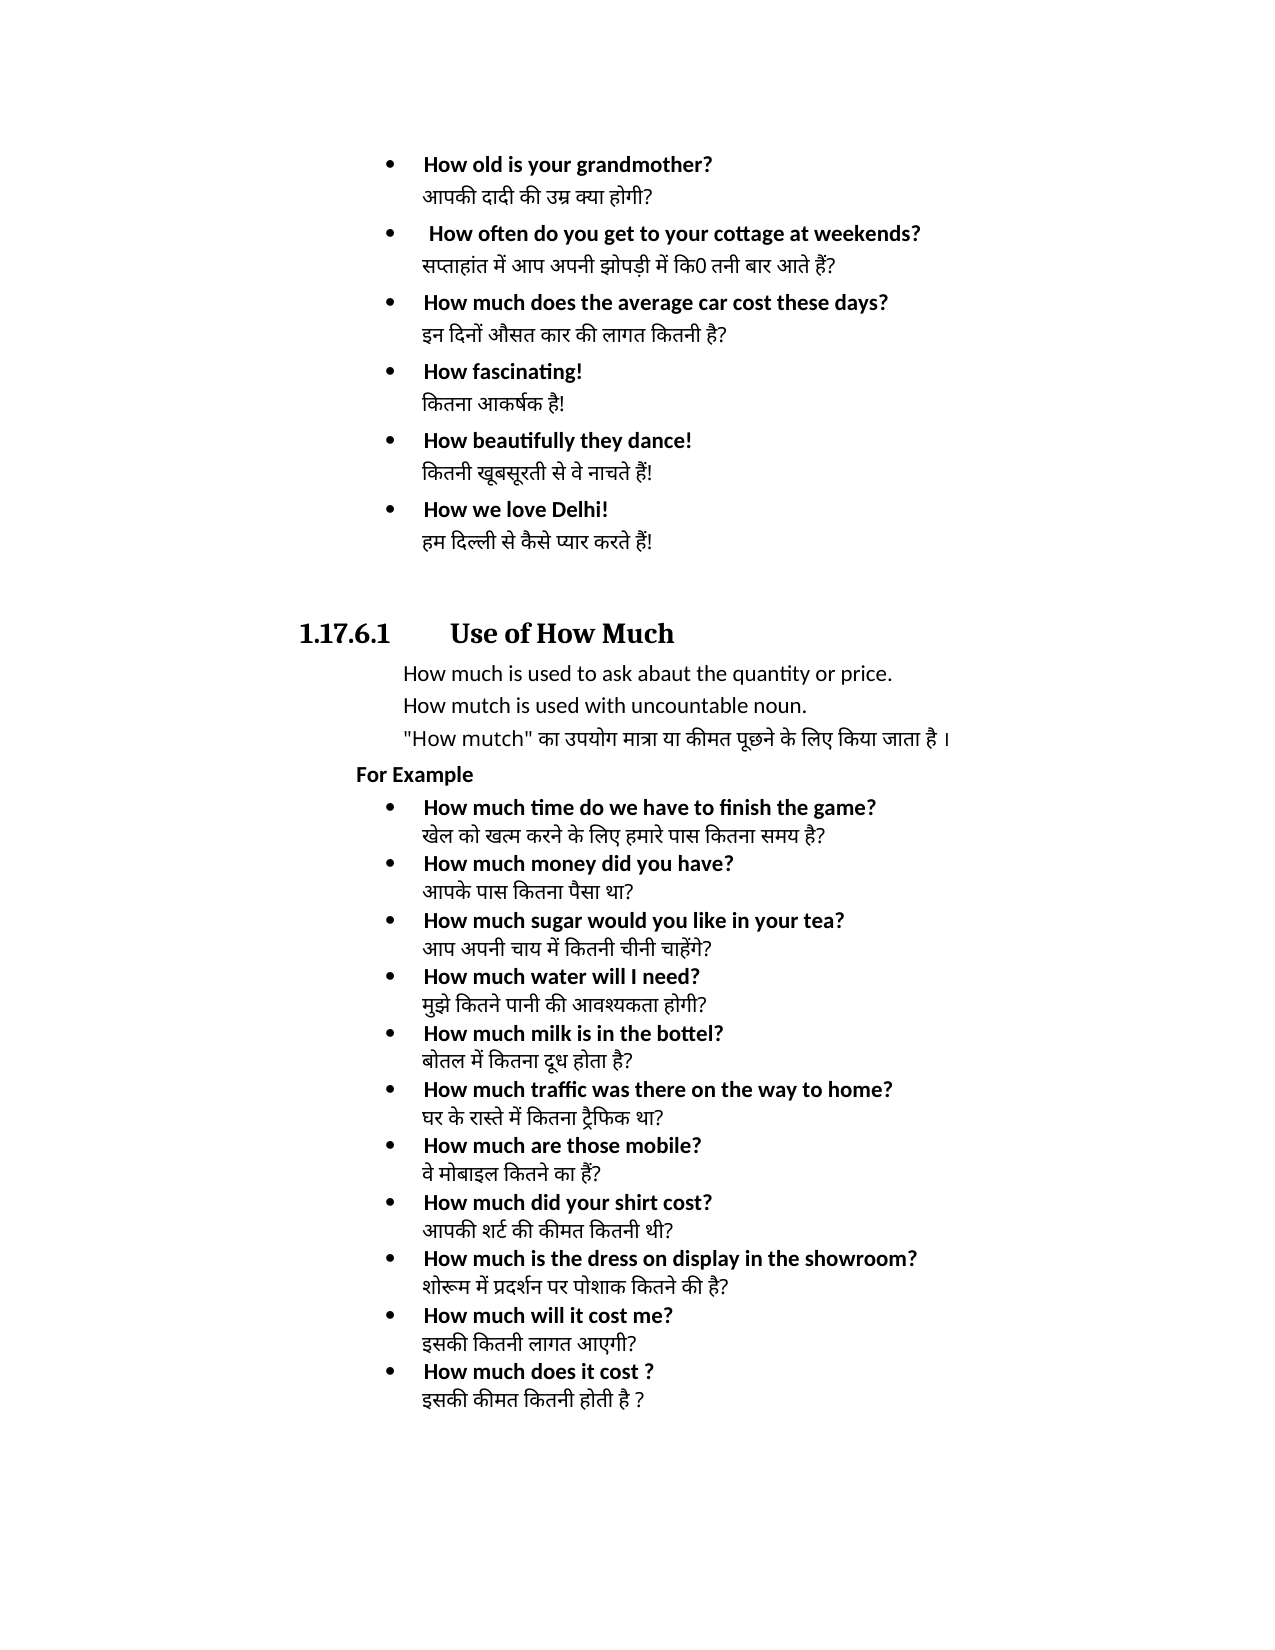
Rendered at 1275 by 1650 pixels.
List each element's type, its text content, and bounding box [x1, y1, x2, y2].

text आपकी दादी की उम्र क्या होगी? [422, 182, 1125, 211]
text For Example [356, 761, 1125, 789]
text सप्ताहांत में आप अपनी झोपड़ी में कि0तनी बार आते हैं? [422, 251, 1125, 279]
text How much does the average car cost these days? [386, 288, 1125, 316]
text बोतल में कितना दूध होता है? [422, 1047, 1125, 1075]
text How old is your grandmother? [386, 150, 1125, 178]
text How much money did you have? [386, 849, 1125, 877]
text कितना आकर्षक है! [422, 389, 1125, 417]
text How beautifully they dance! [386, 426, 1125, 454]
text आपके पास कितना पैसा था? [422, 877, 1125, 906]
text How much milk is in the bottel? [386, 1019, 1125, 1047]
text इन दिनों औसत कार की लागत कितनी है? [422, 320, 1125, 348]
text आपकी शर्ट की कीमत कितनी थी? [422, 1216, 1125, 1244]
text इसकी कीमत कितनी होती है ? [422, 1385, 1125, 1414]
text How much time do we have to finish the game? [386, 793, 1125, 821]
text "How mutch" का उपयोग मात्रा या कीमत पूछने के लिए किया जाता है । [403, 724, 1125, 752]
text How often do you get to your cottage at weekends? [386, 219, 1125, 247]
text How much sugar would you like in your tea? [386, 906, 1125, 934]
text आप अपनी चाय में कितनी चीनी चाहेंगे? [422, 934, 1125, 962]
text How much are those mobile? [386, 1132, 1125, 1159]
text घर के रास्ते में कितना ट्रैफिक था? [422, 1103, 1125, 1132]
text शोरूम में प्रदर्शन पर पोशाक कितने की है? [422, 1272, 1125, 1301]
text How we love Delhi! [386, 495, 1125, 523]
text How much did your shirt cost? [386, 1188, 1125, 1216]
text How much is used to ask abaut the quantity or price. [403, 659, 1125, 687]
text इसकी कितनी लागत आएगी? [422, 1329, 1125, 1357]
text How much traffic was there on the way to home? [386, 1075, 1125, 1103]
text मुझे कितने पानी की आवश्यकता होगी? [422, 990, 1125, 1019]
subtitle Use of How Much [300, 617, 1125, 650]
text How much water will I need? [386, 962, 1125, 990]
text खेल को खत्म करने के लिए हमारे पास कितना समय है? [422, 821, 1125, 849]
text वे मोबाइल कितने का हैं? [422, 1159, 1125, 1188]
text हम दिल्ली से कैसे प्यार करते हैं! [422, 527, 1125, 555]
text How much is the dress on display in the showroom? [386, 1244, 1125, 1272]
text How much will it cost me? [386, 1301, 1125, 1329]
text How fascinating! [386, 357, 1125, 385]
text कितनी खूबसूरती से वे नाचते हैं! [422, 458, 1125, 486]
text How mutch is used with uncountable noun. [403, 692, 1125, 720]
text How much does it cost ? [386, 1357, 1125, 1385]
